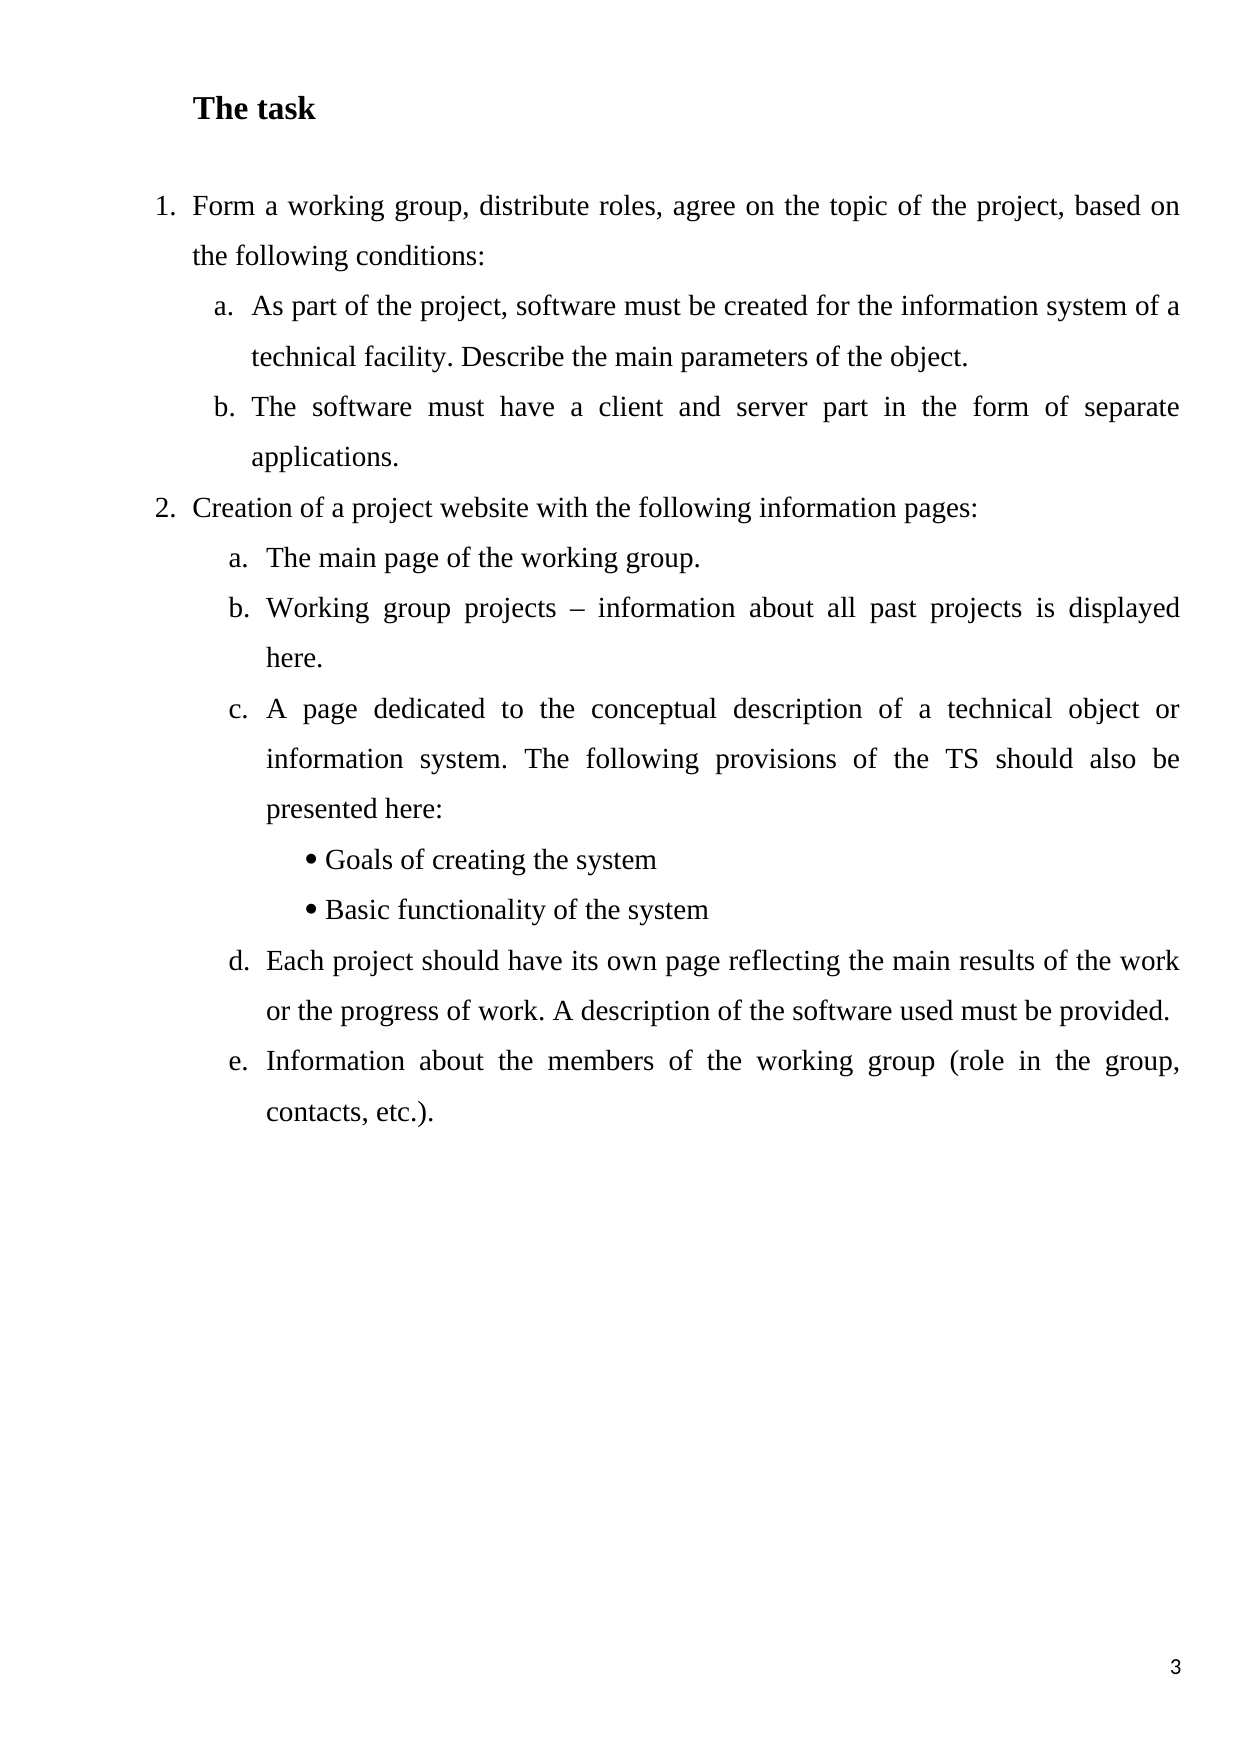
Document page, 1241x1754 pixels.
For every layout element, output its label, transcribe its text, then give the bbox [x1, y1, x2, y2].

list Working group projects – information about all past projects is displayed here. [228, 590, 1181, 674]
list The software must have a client and server part in the form of separate applications. [214, 389, 1181, 473]
list The main page of the working group. [228, 540, 1181, 573]
list Goals of creating the system [306, 842, 1181, 876]
list Each project should have its own page reflecting the main results of the work or the progress of work. A description of the software used must be provided. [228, 943, 1181, 1027]
list Creation of a project website with the following information pages: [154, 490, 1181, 523]
list Basic functionality of the system [306, 892, 1181, 926]
list Information about the members of the working group (role in the group, contacts, etc.). [228, 1043, 1181, 1127]
list A page dedicated to the conceptual description of a technical object or information system. The following provisions of the TS should also be presented here: [228, 691, 1181, 825]
subtitle The task [148, 89, 1181, 127]
list As part of the project, software must be created for the information system of a technical facility. Describe the main parameters of the object. [214, 288, 1181, 372]
list Form a working group, distribute roles, agree on the topic of the project, based on the following conditions: [154, 188, 1181, 272]
